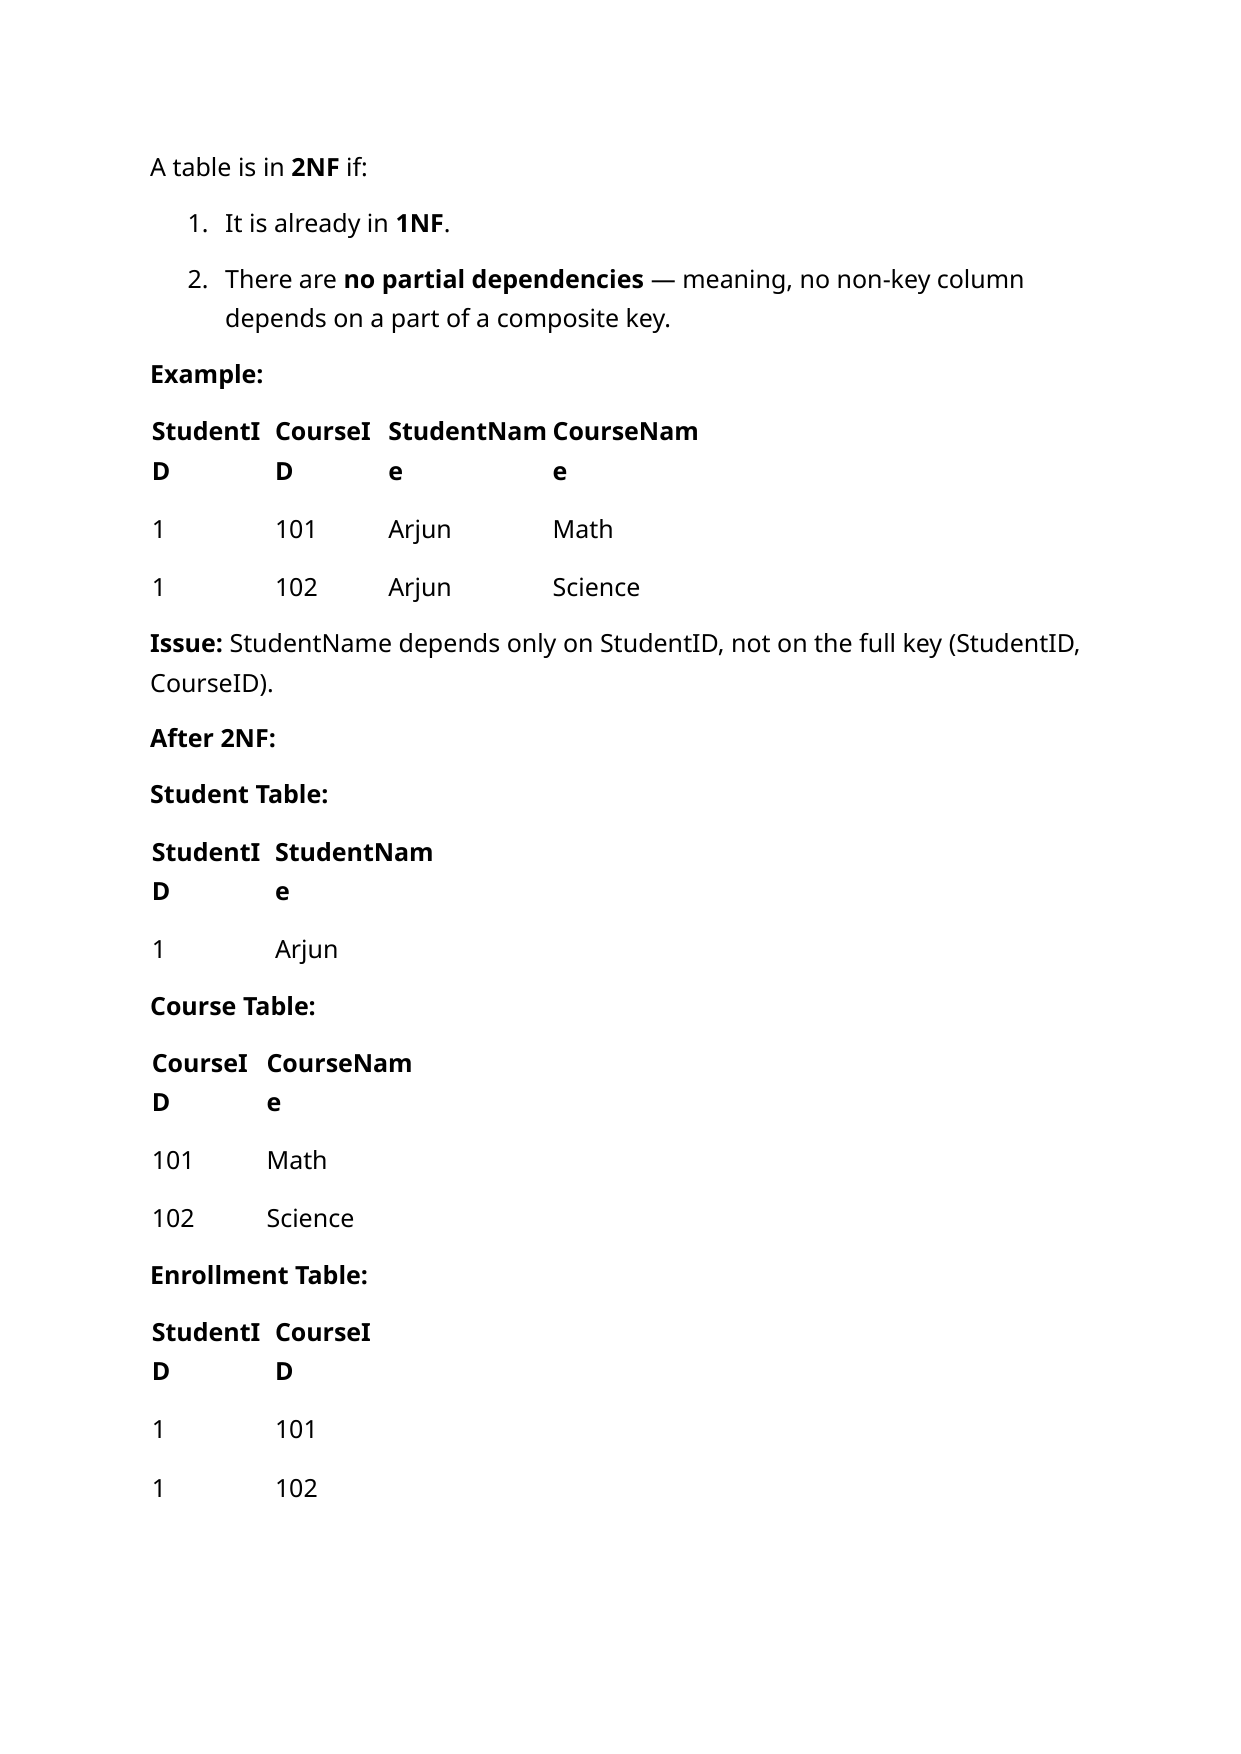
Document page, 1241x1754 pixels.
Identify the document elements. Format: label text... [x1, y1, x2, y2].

table_header CourseID [150, 1044, 265, 1141]
text A table is in 2NF if: [150, 150, 1090, 184]
table_cell 101 [150, 1141, 265, 1199]
table_cell 1 [150, 568, 273, 626]
table_cell 1 [150, 1411, 273, 1469]
table_header StudentName [386, 413, 551, 510]
text Example: [150, 357, 1090, 391]
table_cell 101 [273, 1411, 388, 1469]
table_cell 1 [150, 1469, 273, 1527]
text Enrollment Table: [150, 1257, 1090, 1292]
table_header CourseID [273, 413, 386, 510]
table_cell 102 [273, 1469, 388, 1527]
table_cell Arjun [273, 930, 439, 988]
table_cell Math [265, 1141, 422, 1199]
list There are no partial dependencies — meaning, no non-key column depends on a part of a composite key. [187, 262, 1090, 335]
table_header CourseName [265, 1044, 422, 1141]
text After 2NF: [150, 721, 1090, 755]
table_header CourseName [551, 413, 709, 510]
table_cell Science [265, 1199, 422, 1257]
table_cell Science [551, 568, 709, 626]
table_cell 102 [273, 568, 386, 626]
text Course Table: [150, 988, 1090, 1022]
table_header StudentID [150, 413, 273, 510]
table_cell Arjun [386, 568, 551, 626]
table_header CourseID [273, 1313, 388, 1411]
table_cell 1 [150, 510, 273, 568]
text Issue: StudentName depends only on StudentID, not on the full key (StudentID, CourseID). [150, 626, 1090, 699]
table_cell Math [551, 510, 709, 568]
table_cell 1 [150, 930, 273, 988]
table_header StudentID [150, 833, 273, 930]
table_cell 102 [150, 1199, 265, 1257]
table_header StudentName [273, 833, 439, 930]
table_cell 101 [273, 510, 386, 568]
text Student Table: [150, 777, 1090, 811]
table_header StudentID [150, 1313, 273, 1411]
list It is already in 1NF. [187, 206, 1090, 240]
table_cell Arjun [386, 510, 551, 568]
